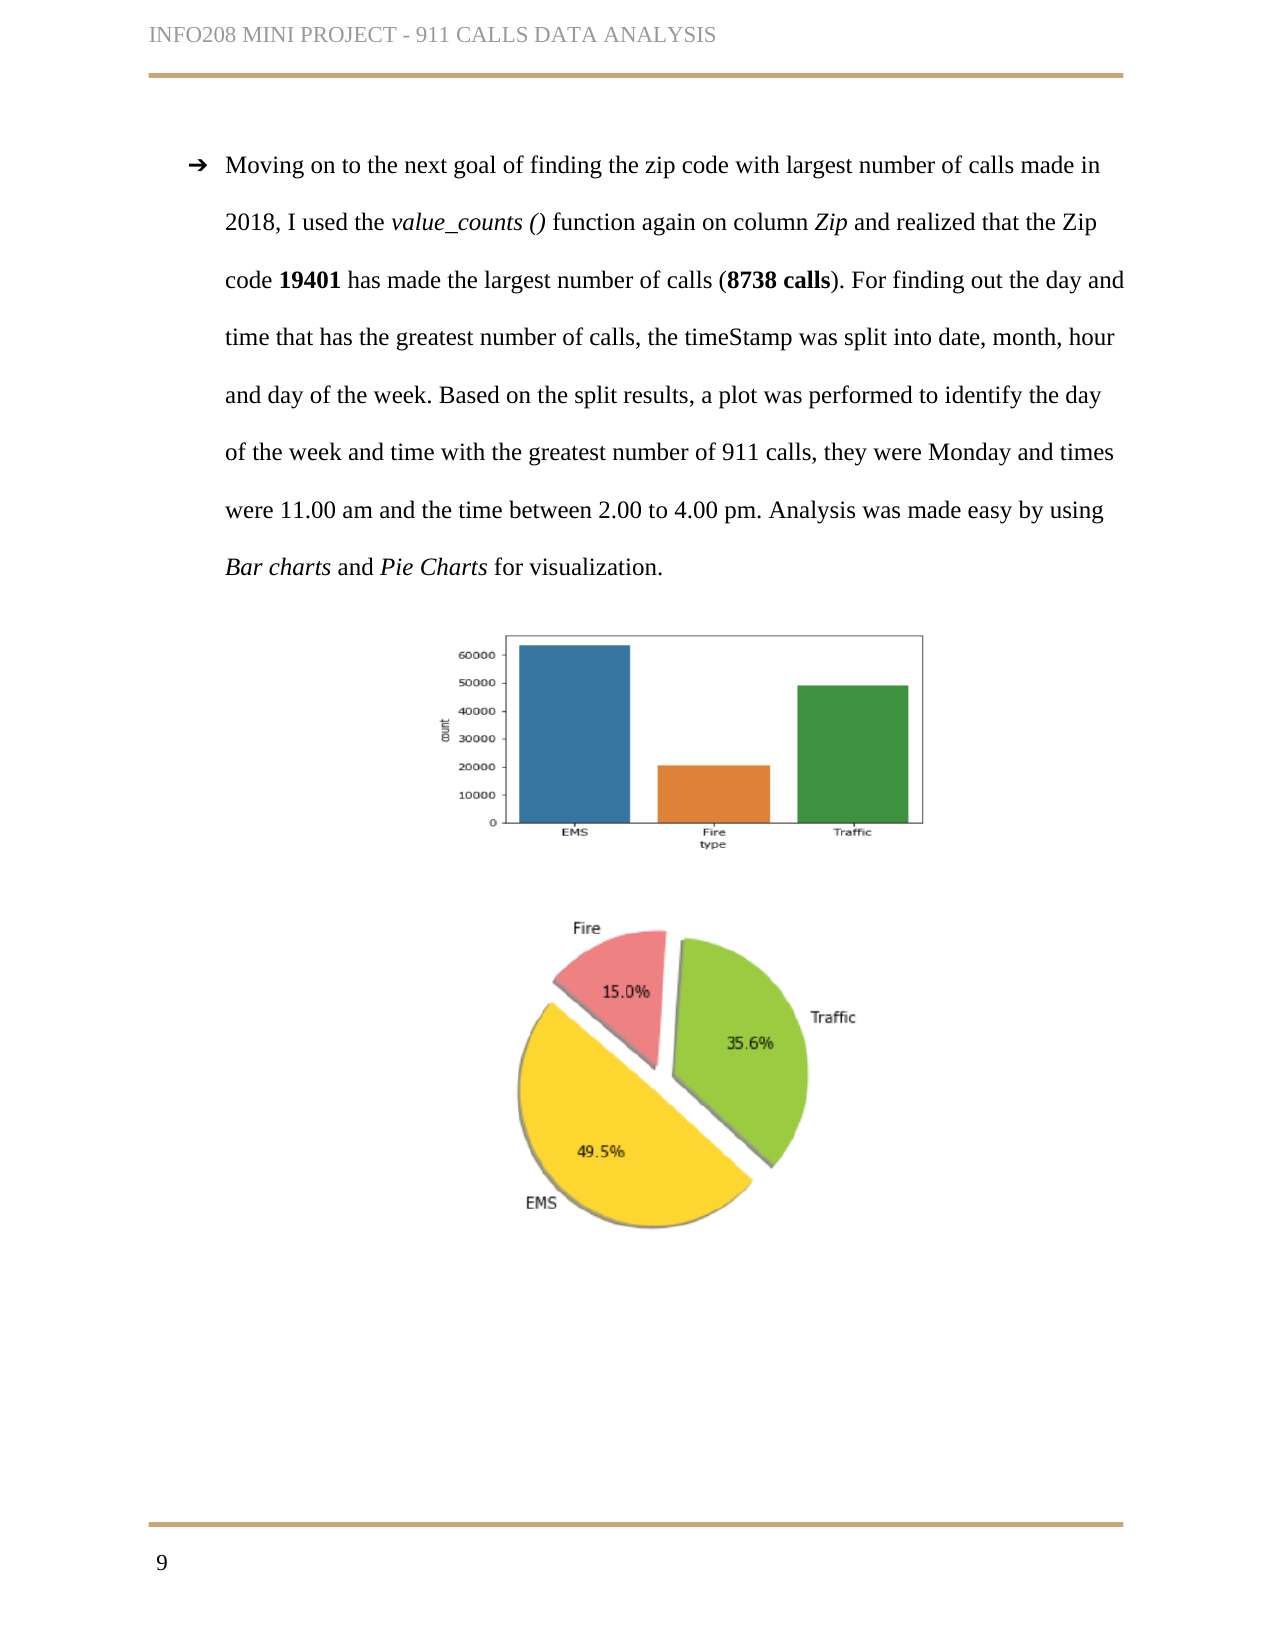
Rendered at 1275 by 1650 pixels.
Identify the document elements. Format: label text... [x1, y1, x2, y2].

picture [148, 73, 1124, 78]
picture [410, 630, 940, 853]
list Moving on to the next goal of finding the zip code with largest number of calls made in 2018, I used the value_counts () function again on column Zip and realized that the Zip code 19401 has made the largest number of calls (8738 calls). For finding out the day and time that has the greatest number of calls, the timeStamp was split into date, month, hour and day of the week. Based on the split results, a plot was performed to identify the day of the week and time with the greatest number of 911 calls, they were Monday and times were 11.00 am and the time between 2.00 to 4.00 pm. Analysis was made easy by using Bar charts and Pie Charts for visualization. [187, 150, 1125, 581]
picture [148, 1522, 1124, 1527]
picture [471, 900, 879, 1243]
